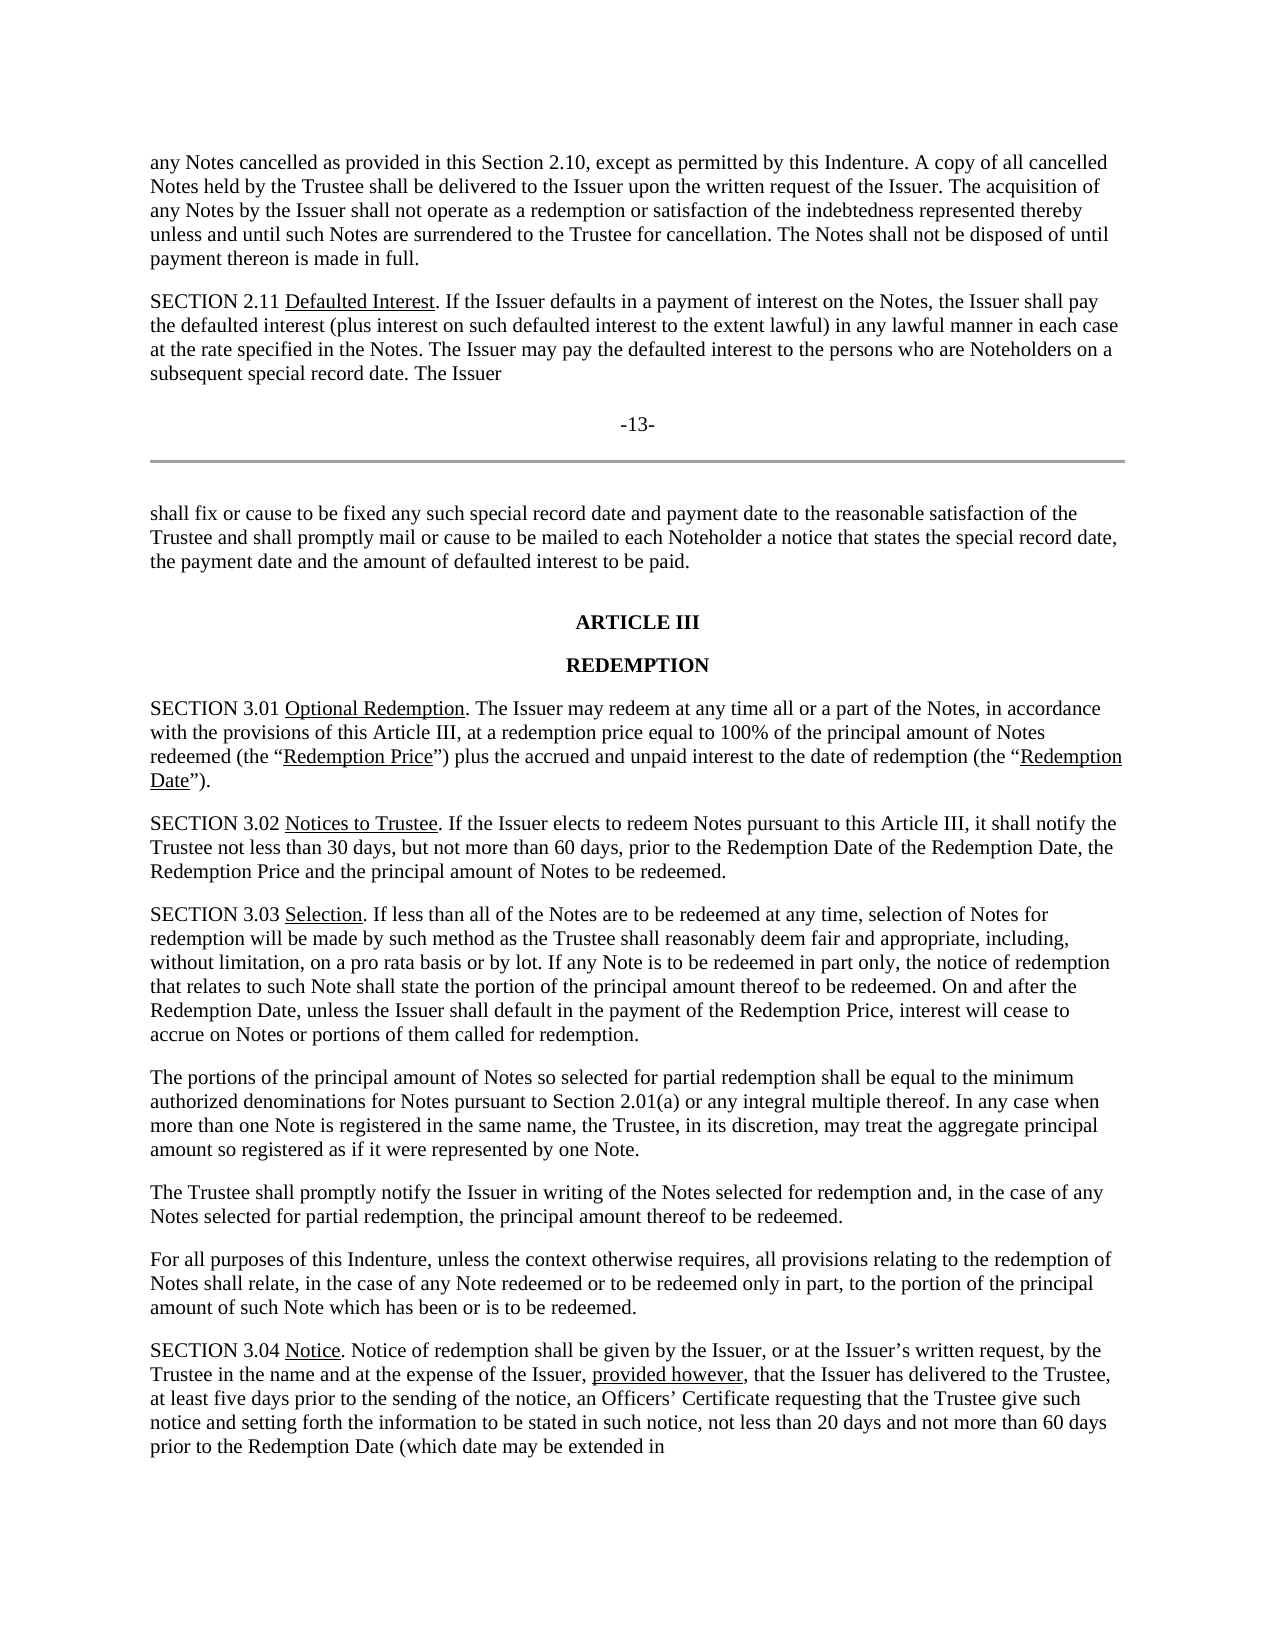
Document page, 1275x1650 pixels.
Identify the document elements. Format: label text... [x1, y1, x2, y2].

text -13- [150, 412, 1125, 436]
text SECTION 3.02 Notices to Trustee. If the Issuer elects to redeem Notes pursuant to this Article III, it shall notify the Trustee not less than 30 days, but not more than 60 days, prior to the Redemption Date of the Redemption Date, the Redemption Price and the principal amount of Notes to be redeemed. [150, 811, 1125, 883]
text shall fix or cause to be fixed any such special record date and payment date to the reasonable satisfaction of the Trustee and shall promptly mail or cause to be mailed to each Noteholder a notice that states the special record date, the payment date and the amount of defaulted interest to be paid. [150, 463, 1125, 573]
text REDEMPTION [150, 653, 1125, 677]
text SECTION 3.01 Optional Redemption. The Issuer may redeem at any time all or a part of the Notes, in accordance with the provisions of this Article III, at a redemption price equal to 100% of the principal amount of Notes redeemed (the “Redemption Price”) plus the accrued and unpaid interest to the date of redemption (the “Redemption Date”). [150, 696, 1125, 792]
text SECTION 3.04 Notice. Notice of redemption shall be given by the Issuer, or at the Issuer’s written request, by the Trustee in the name and at the expense of the Issuer, provided however, that the Issuer has delivered to the Trustee, at least five days prior to the sending of the notice, an Officers’ Certificate requesting that the Trustee give such notice and setting forth the information to be stated in such notice, not less than 20 days and not more than 60 days prior to the Redemption Date (which date may be extended in [150, 1338, 1125, 1458]
text The Trustee shall promptly notify the Issuer in writing of the Notes selected for redemption and, in the case of any Notes selected for partial redemption, the principal amount thereof to be redeemed. [150, 1180, 1125, 1228]
text SECTION 2.11 Defaulted Interest. If the Issuer defaults in a payment of interest on the Notes, the Issuer shall pay the defaulted interest (plus interest on such defaulted interest to the extent lawful) in any lawful manner in each case at the rate specified in the Notes. The Issuer may pay the defaulted interest to the persons who are Noteholders on a subsequent special record date. The Issuer [150, 289, 1125, 385]
text SECTION 3.03 Selection. If less than all of the Notes are to be redeemed at any time, selection of Notes for redemption will be made by such method as the Trustee shall reasonably deem fair and appropriate, including, without limitation, on a pro rata basis or by lot. If any Note is to be redeemed in part only, the notice of redemption that relates to such Note shall state the portion of the principal amount thereof to be redeemed. On and after the Redemption Date, unless the Issuer shall default in the payment of the Redemption Price, interest will cease to accrue on Notes or portions of them called for redemption. [150, 902, 1125, 1046]
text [150, 150, 1125, 270]
text ARTICLE III [150, 610, 1125, 634]
text For all purposes of this Indenture, unless the context otherwise requires, all provisions relating to the redemption of Notes shall relate, in the case of any Note redeemed or to be redeemed only in part, to the portion of the principal amount of such Note which has been or is to be redeemed. [150, 1247, 1125, 1319]
text The portions of the principal amount of Notes so selected for partial redemption shall be equal to the minimum authorized denominations for Notes pursuant to Section 2.01(a) or any integral multiple thereof. In any case when more than one Note is registered in the same name, the Trustee, in its discretion, may treat the aggregate principal amount so registered as if it were represented by one Note. [150, 1065, 1125, 1161]
